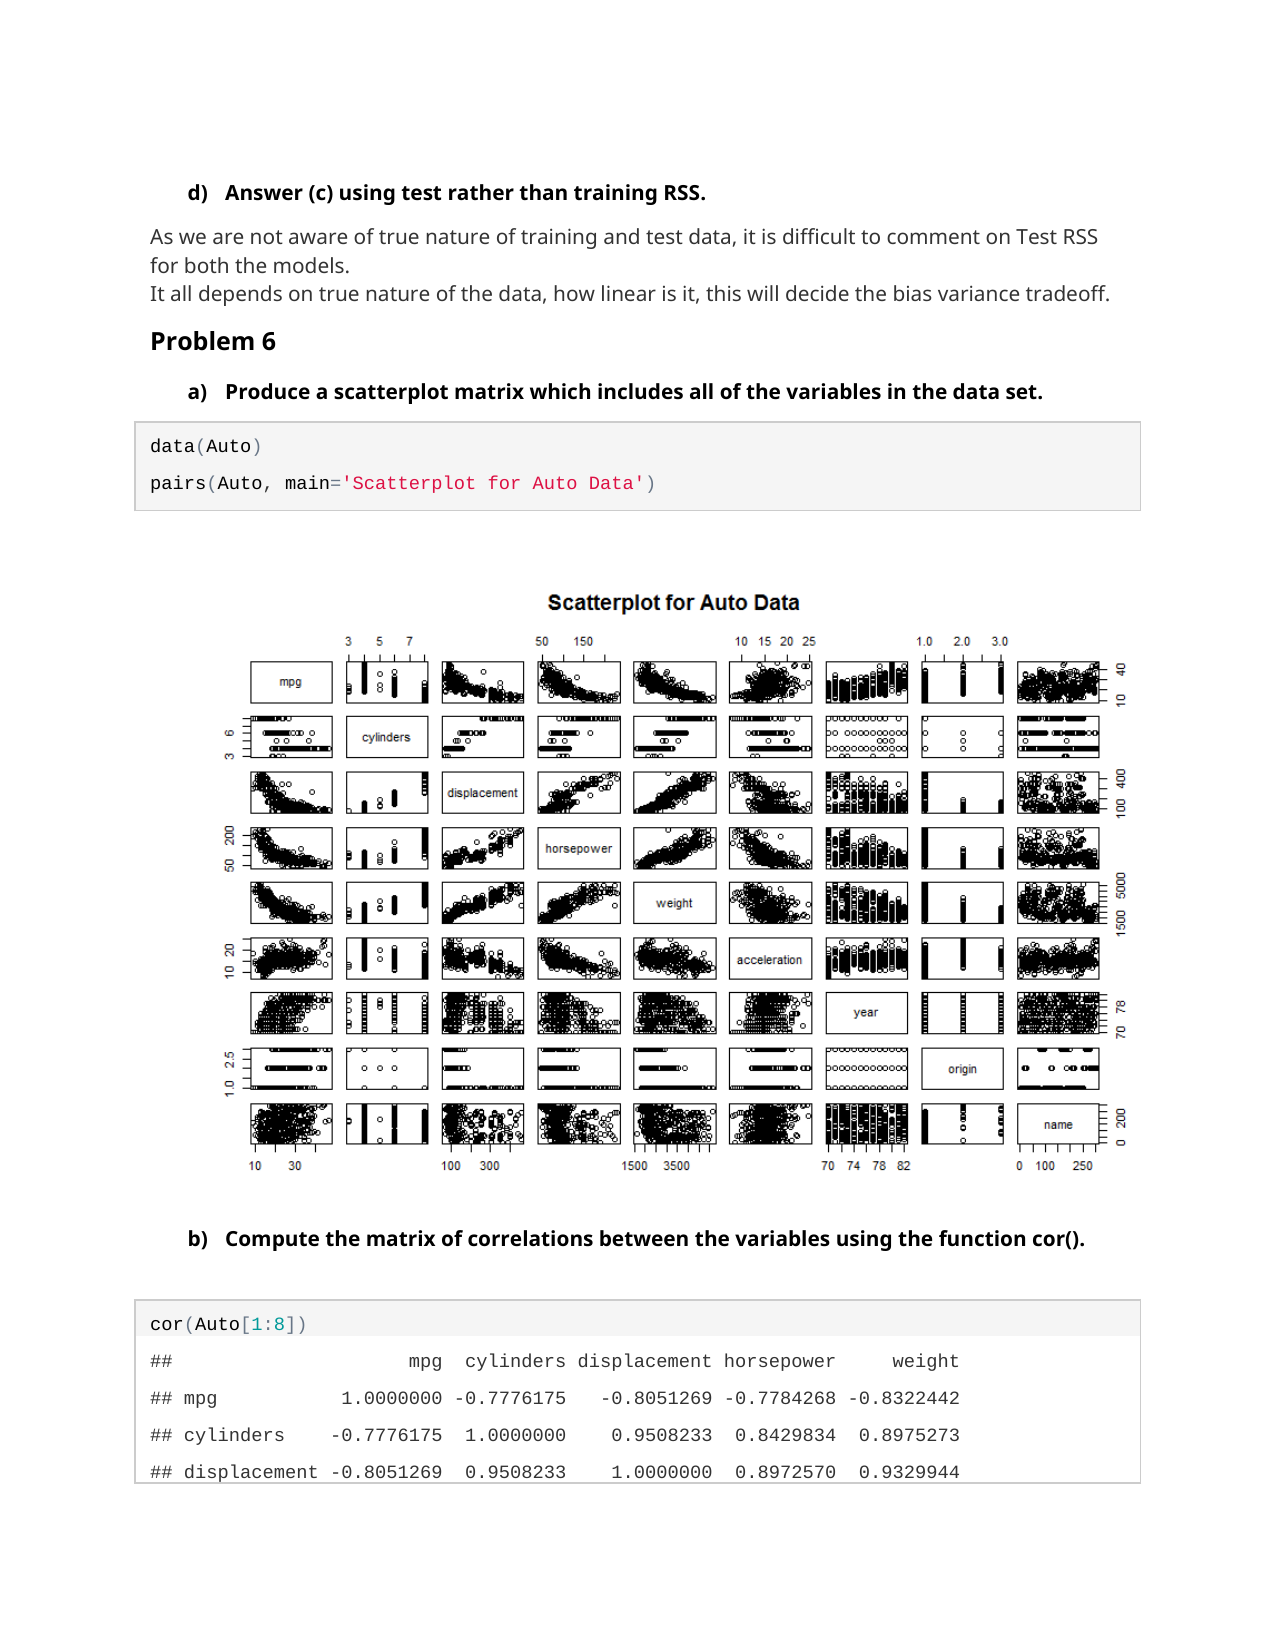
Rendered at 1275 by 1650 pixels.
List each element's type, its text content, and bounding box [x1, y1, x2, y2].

list Produce a scatterplot matrix which includes all of the variables in the data set. [187, 377, 1125, 405]
list Answer (c) using test rather than training RSS. [187, 178, 1125, 207]
text data(Auto) [136, 423, 1140, 458]
picture [187, 571, 1163, 1208]
text pairs(Auto, main='Scatterplot for Auto Data') [136, 458, 1140, 510]
text ## cylinders -0.7776175 1.0000000 0.9508233 0.8429834 0.8975273 [136, 1409, 1140, 1446]
text As we are not aware of true nature of training and test data, it is difficult to comment on Test RSS for both the models. [150, 222, 1125, 279]
text ## mpg cylinders displacement horsepower weight [136, 1336, 1140, 1373]
list Compute the matrix of correlations between the variables using the function cor(). [187, 1224, 1125, 1252]
text ## mpg 1.0000000 -0.7776175 -0.8051269 -0.7784268 -0.8322442 [136, 1373, 1140, 1409]
text It all depends on true nature of the data, how linear is it, this will decide the bias variance tradeoff. [150, 279, 1125, 308]
text ## displacement -0.8051269 0.9508233 1.0000000 0.8972570 0.9329944 [136, 1446, 1140, 1482]
text cor(Auto[1:8]) [136, 1301, 1140, 1336]
text Problem 6 [150, 323, 1125, 357]
